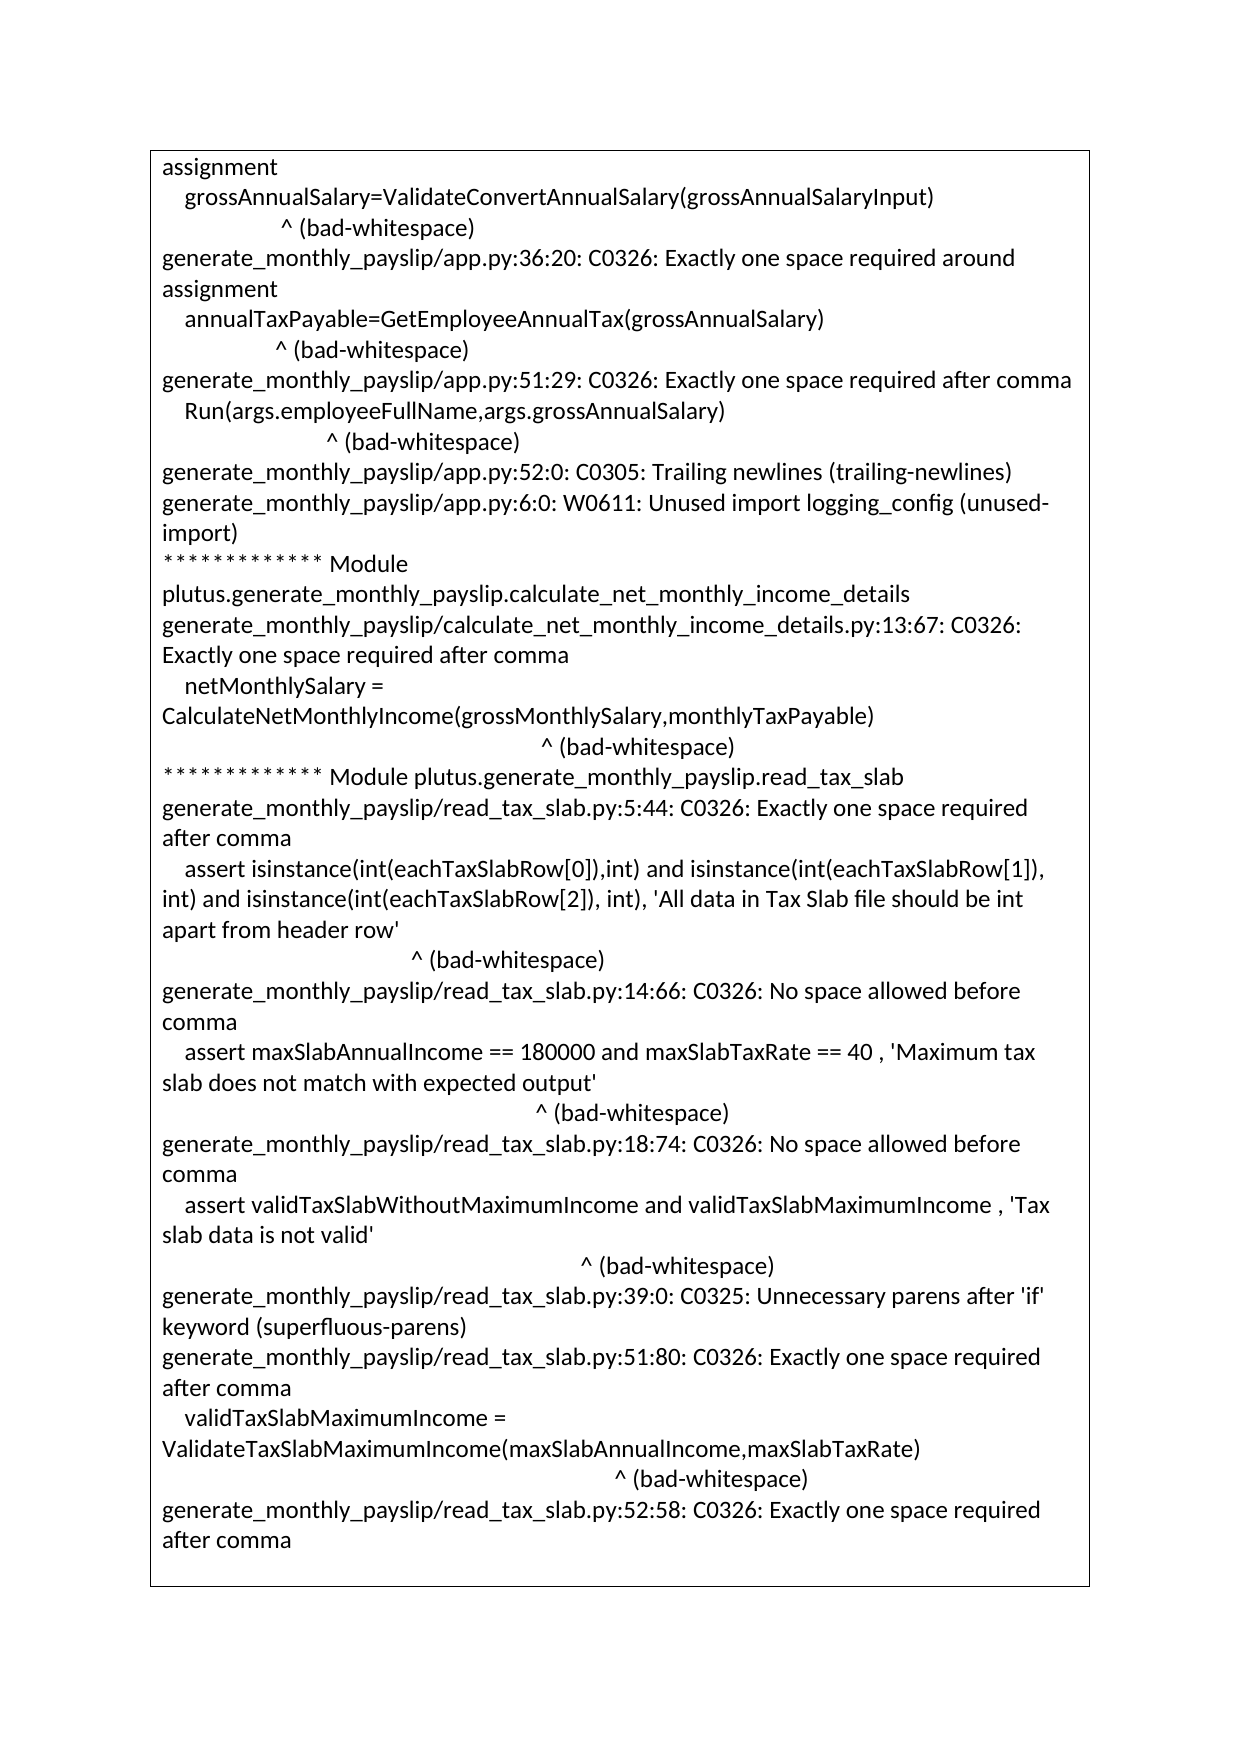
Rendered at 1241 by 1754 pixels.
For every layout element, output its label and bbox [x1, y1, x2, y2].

table_header [151, 151, 1089, 1586]
